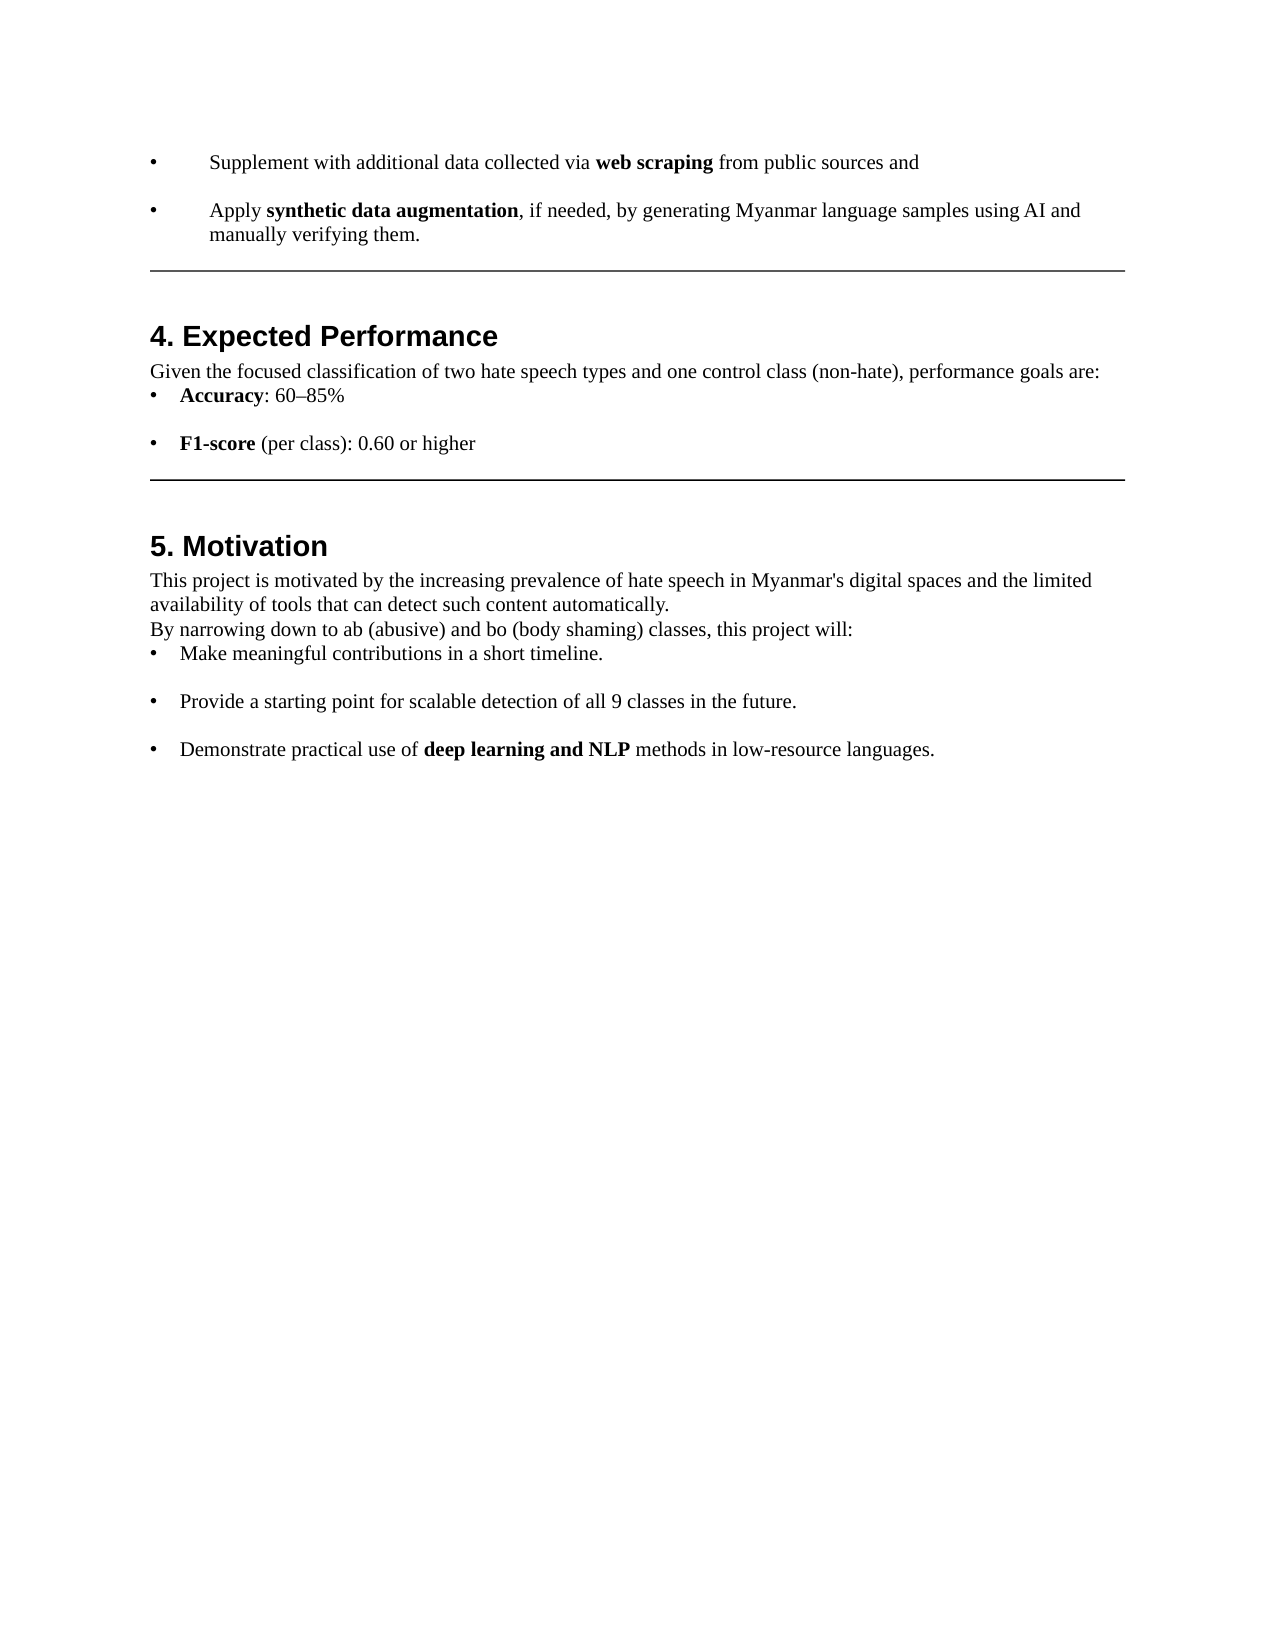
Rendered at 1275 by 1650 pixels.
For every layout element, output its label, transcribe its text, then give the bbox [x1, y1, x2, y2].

subtitle 4. Expected Performance [150, 319, 1125, 353]
list Apply synthetic data augmentation, if needed, by generating Myanmar language samples using AI and manually verifying them. [150, 198, 1125, 246]
list Provide a starting point for scalable detection of all 9 classes in the future. [150, 689, 1125, 713]
list Supplement with additional data collected via web scraping from public sources and [150, 150, 1125, 174]
list Make meaningful contributions in a short timeline. [150, 641, 1125, 664]
text Given the focused classification of two hate speech types and one control class (non-hate), performance goals are: [150, 359, 1125, 383]
list F1-score (per class): 0.60 or higher [150, 431, 1125, 455]
subtitle 5. Motivation [150, 528, 1125, 562]
list Accuracy: 60–85% [150, 383, 1125, 407]
list Demonstrate practical use of deep learning and NLP methods in low-resource languages. [150, 737, 1125, 761]
text This project is motivated by the increasing prevalence of hate speech in Myanmar's digital spaces and the limited availability of tools that can detect such content automatically. [150, 568, 1125, 616]
text By narrowing down to ab (abusive) and bo (body shaming) classes, this project will: [150, 616, 1125, 641]
